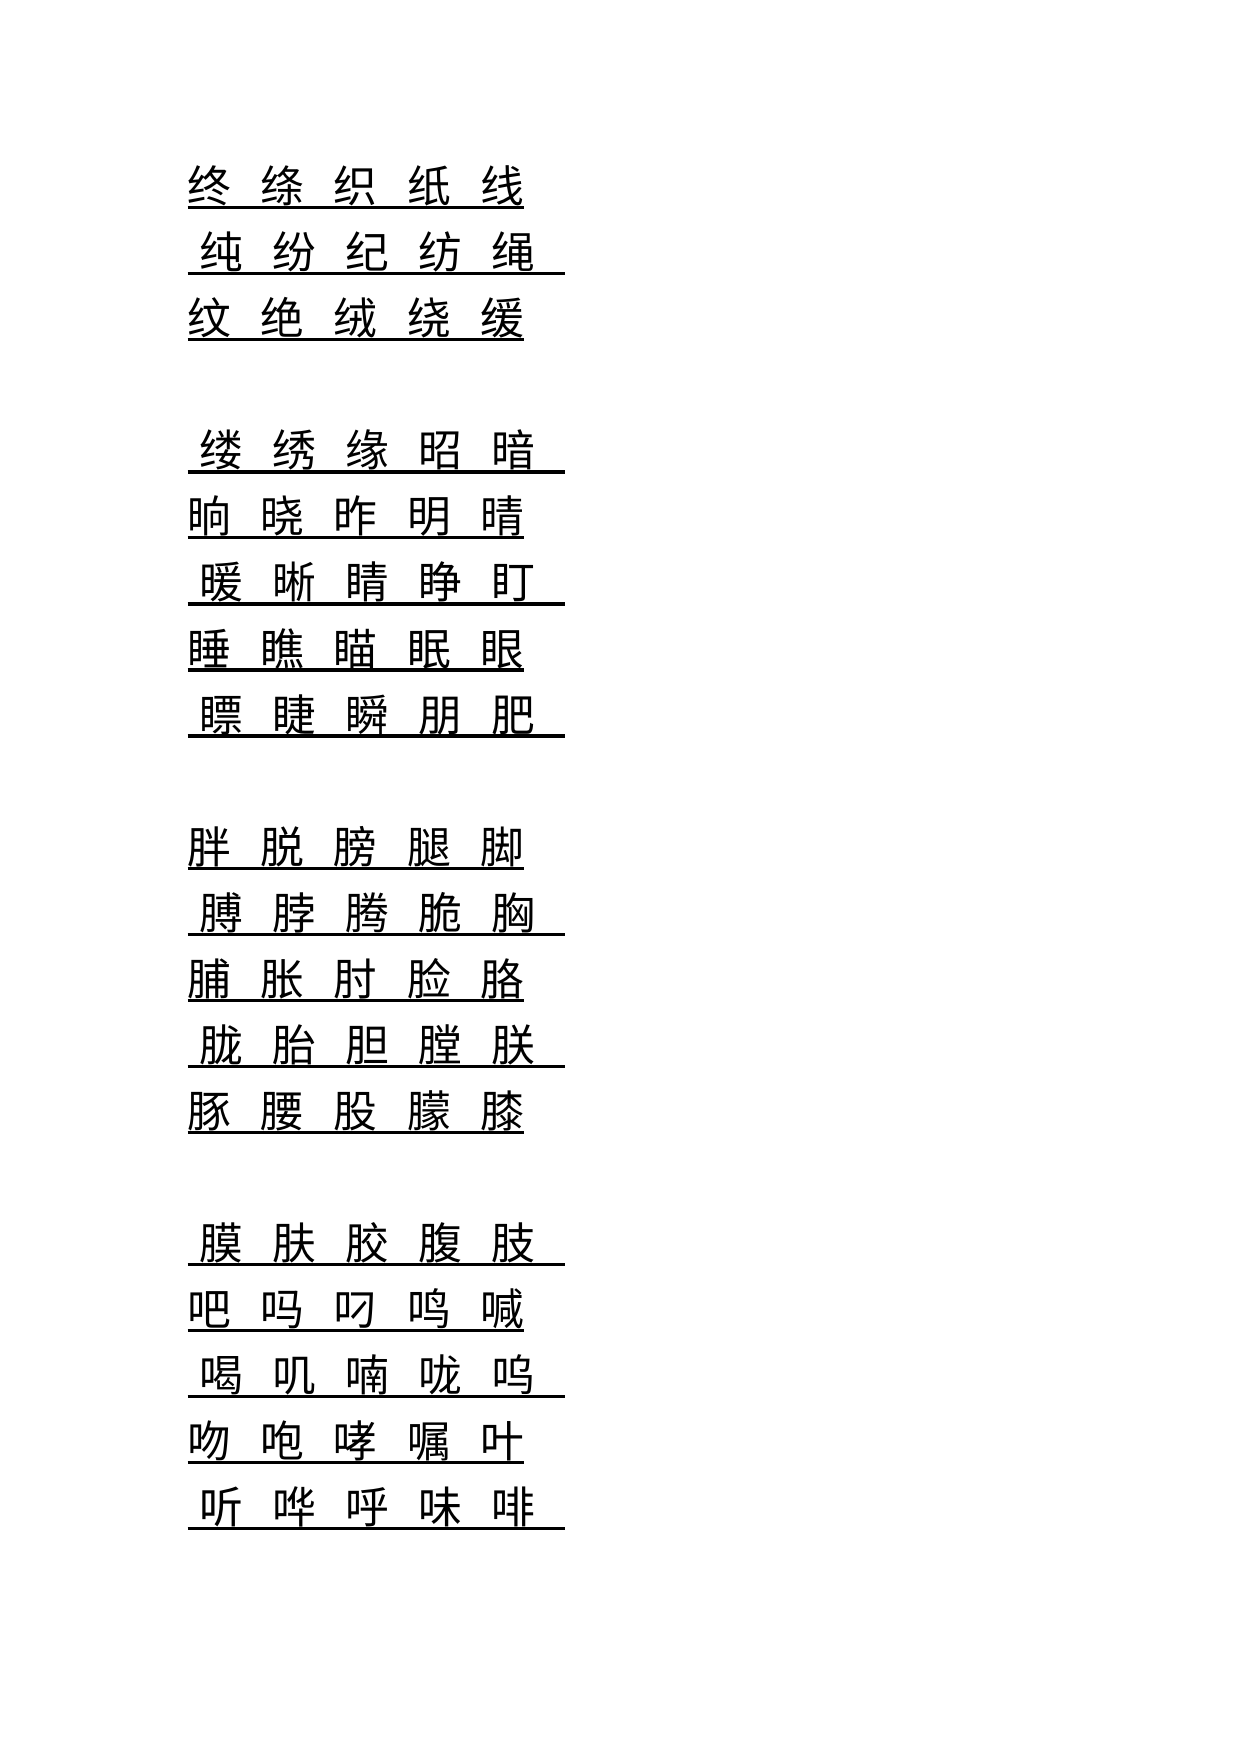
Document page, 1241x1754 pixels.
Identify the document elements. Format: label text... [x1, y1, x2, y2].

text 喝 叽 喃 咙 呜 [187, 1339, 1053, 1405]
text 脯 胀 肘 脸 胳 [187, 943, 1053, 1009]
text 缕 绣 缘 昭 暗 [187, 415, 1053, 481]
text 吻 咆 哮 嘱 叶 [187, 1405, 1053, 1471]
text 膜 肤 胶 腹 肢 [187, 1207, 1053, 1273]
text 暖 晰 睛 睁 盯 [187, 547, 1053, 613]
text 胧 胎 胆 膛 朕 [187, 1009, 1053, 1075]
text 终 绦 织 纸 线 [187, 151, 1053, 217]
text 瞟 睫 瞬 朋 肥 [187, 679, 1053, 745]
text 晌 晓 昨 明 晴 [187, 481, 1053, 547]
text 胖 脱 膀 腿 脚 [187, 811, 1053, 877]
text 吧 吗 叼 鸣 喊 [187, 1273, 1053, 1339]
text 睡 瞧 瞄 眠 眼 [187, 613, 1053, 679]
text 膊 脖 腾 脆 胸 [187, 877, 1053, 943]
text 纯 纷 纪 纺 绳 [187, 217, 1053, 283]
text 豚 腰 股 朦 膝 [187, 1075, 1053, 1141]
text 听 哗 呼 味 啡 [187, 1471, 1053, 1537]
text 纹 绝 绒 绕 缓 [187, 283, 1053, 349]
